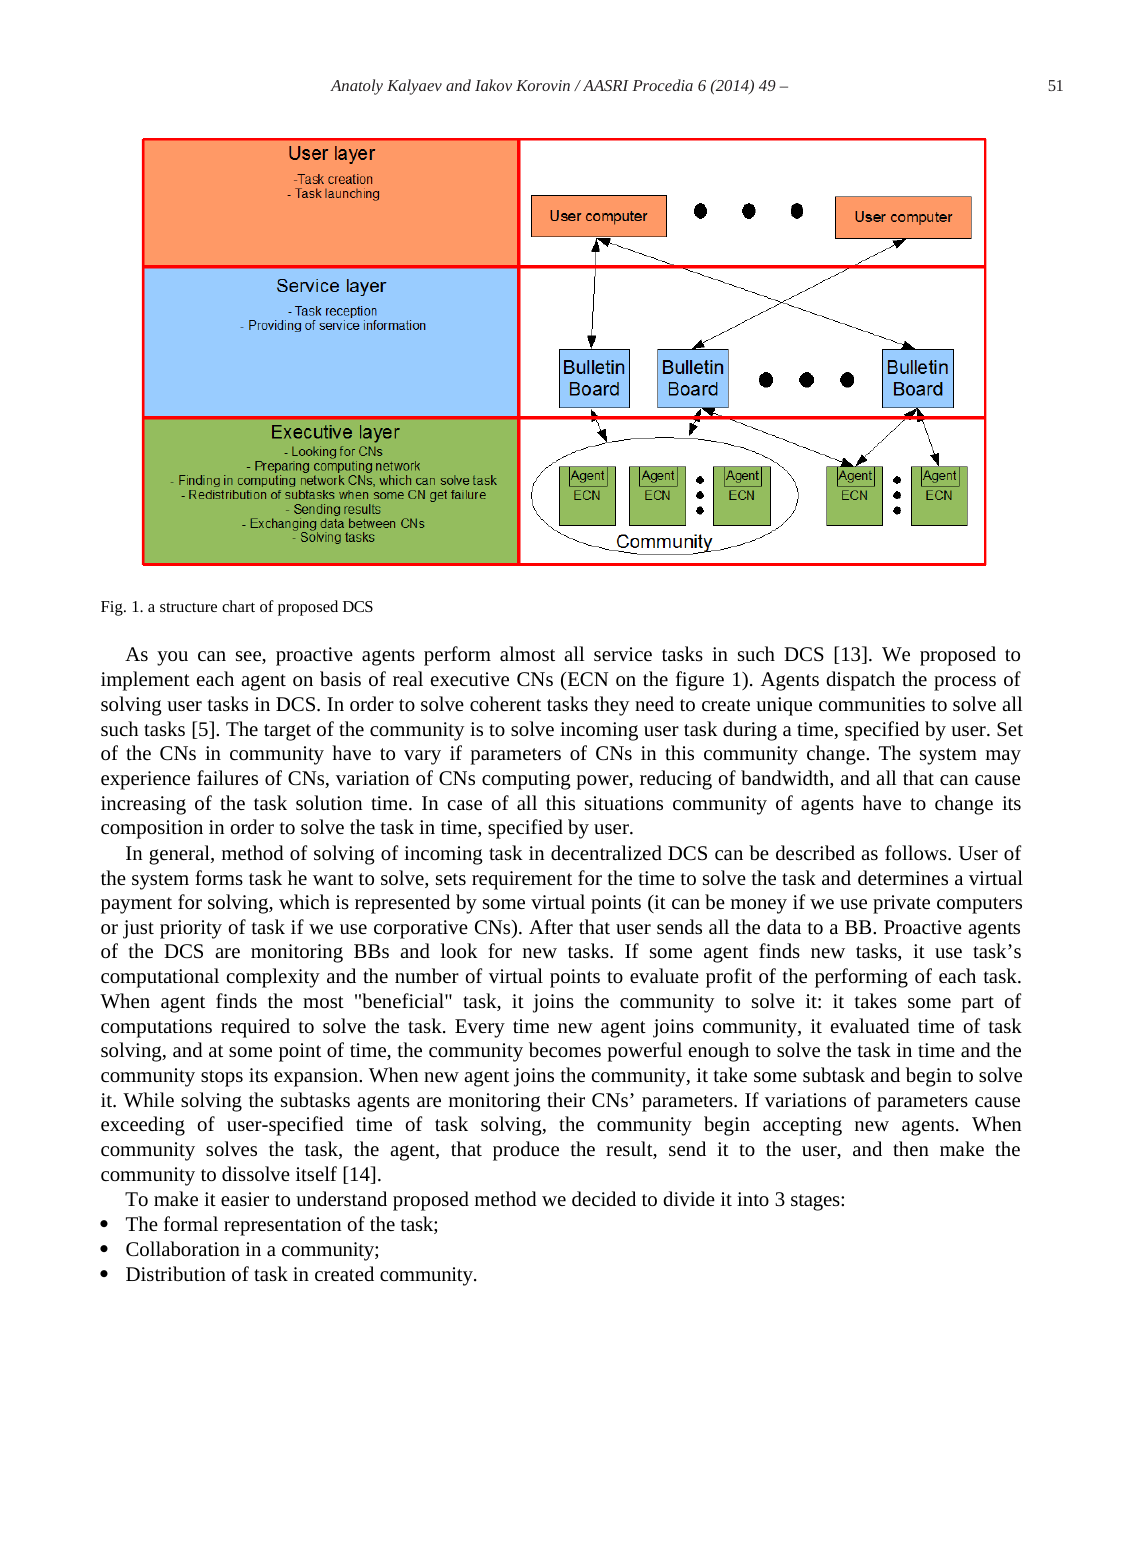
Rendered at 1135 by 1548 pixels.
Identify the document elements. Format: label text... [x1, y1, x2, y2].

list Collaboration in a community; [100, 1236, 1078, 1261]
text To make it easier to understand proposed method we decided to divide it into 3 stages: [125, 1188, 1078, 1211]
picture [141, 138, 987, 566]
text Fig. 1. a structure chart of proposed DCS [100, 597, 1078, 616]
text In general, method of solving of incoming task in decentralized DCS can be described as follows. User of the system forms task he want to solve, sets requirement for the time to solve the task and determines a virtual payment for solving, which is represented by some virtual points (it can be money if we use private computers or just priority of task if we use corporative CNs). After that user sends all the data to a BB. Proactive agents of the DCS are monitoring BBs and look for new tasks. If some agent finds new tasks, it use task’s computational complexity and the number of virtual points to evaluate profit of the performing of each task. When agent finds the most "beneficial" task, it joins the community to solve it: it takes some part of computations required to solve the task. Every time new agent joins community, it evaluated time of task solving, and at some point of time, the community becomes powerful enough to solve the task in time and the community stops its expansion. When new agent joins the community, it take some subtask and begin to solve it. While solving the subtasks agents are monitoring their CNs’ parameters. If variations of parameters cause exceeding of user-specified time of task solving, the community begin accepting new agents. When community solves the task, the agent, that produce the result, send it to the user, and then make the community to dissolve itself [14]. [100, 841, 1023, 1186]
text As you can see, proactive agents perform almost all service tasks in such DCS [13]. We proposed to implement each agent on basis of real executive CNs (ECN on the figure 1). Agents dispatch the process of solving user tasks in DCS. In order to solve coherent tasks they need to create unique communities to solve all such tasks [5]. The target of the community is to solve incoming user task during a time, specified by user. Set of the CNs in community have to vary if parameters of CNs in this community change. The system may experience failures of CNs, variation of CNs computing power, reducing of bandwidth, and all that can cause increasing of the task solution time. In case of all this situations community of agents have to change its composition in order to solve the task in time, specified by user. [100, 642, 1023, 839]
list The formal representation of the task; [100, 1211, 1078, 1236]
list Distribution of task in created community. [100, 1261, 1078, 1287]
